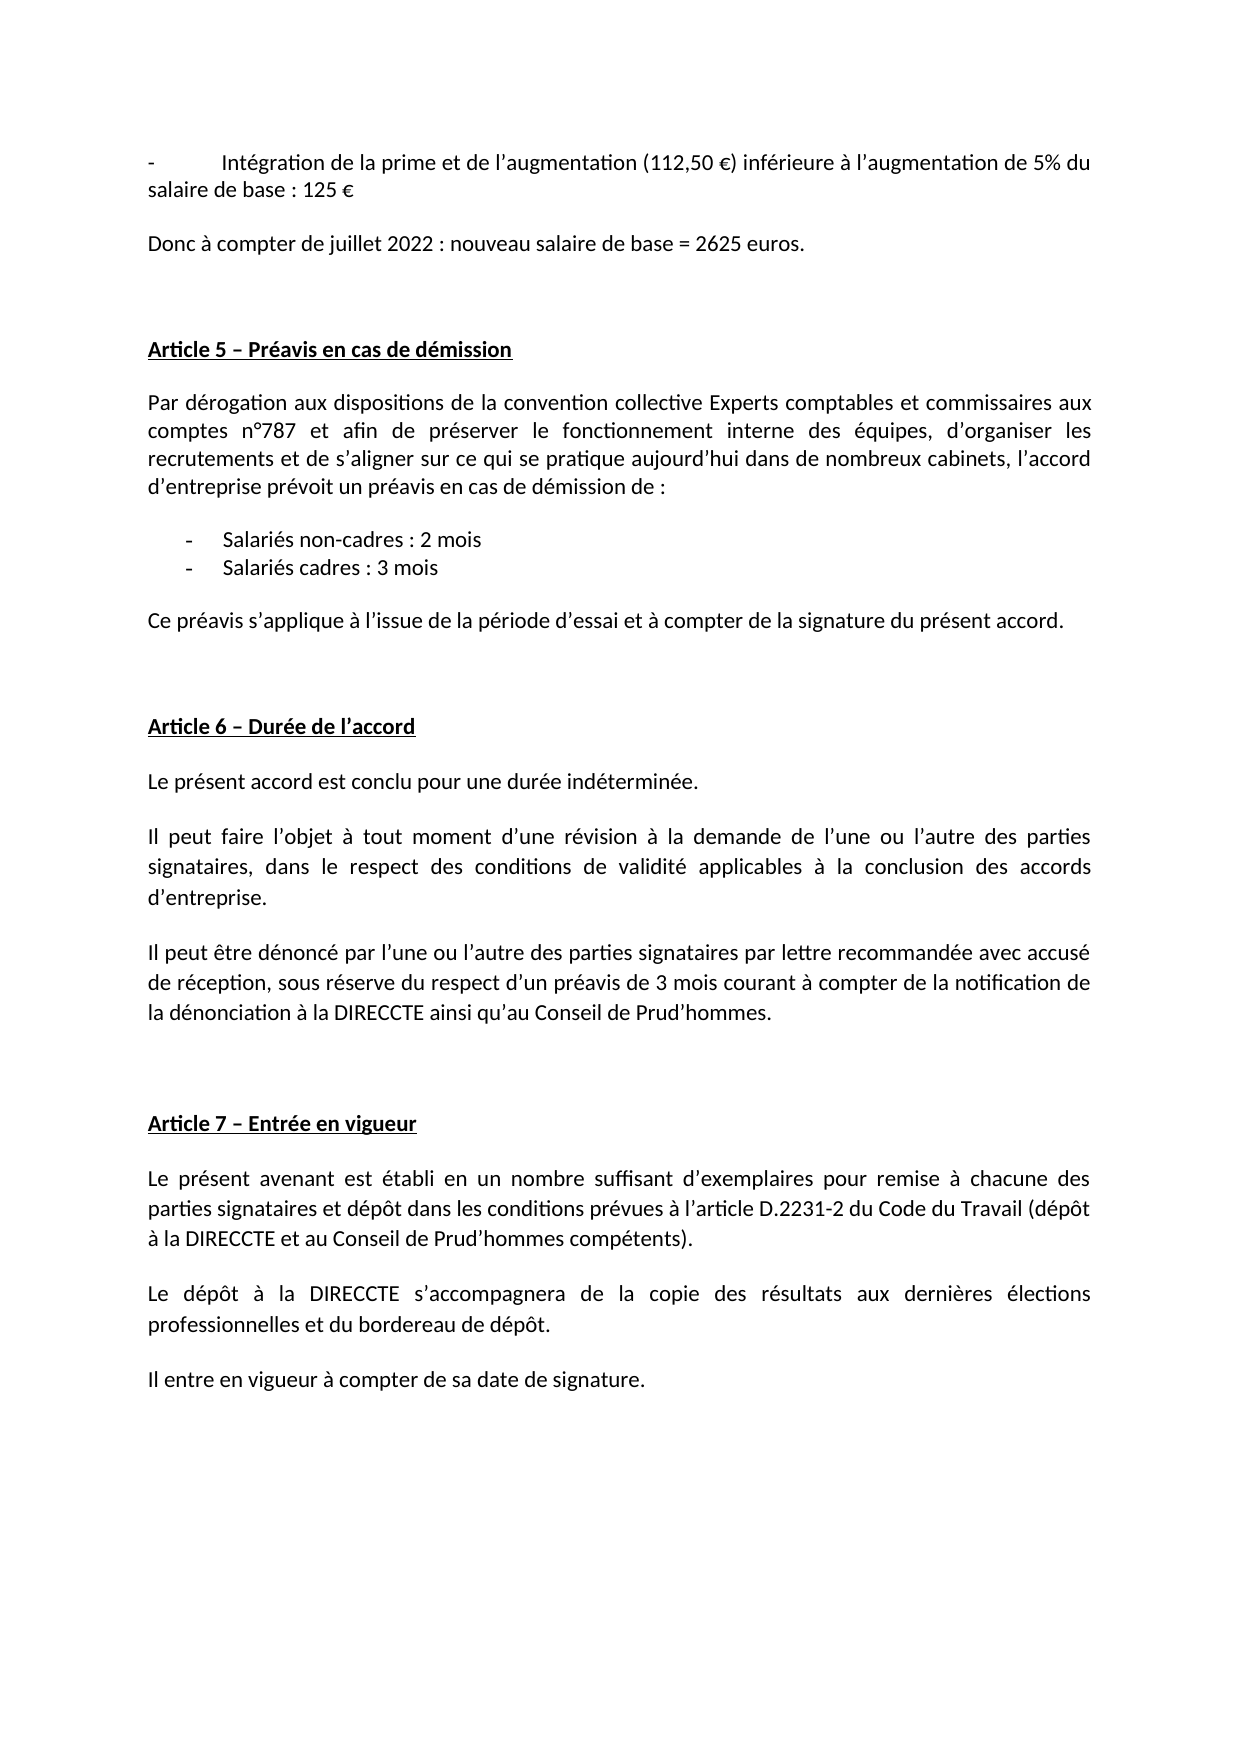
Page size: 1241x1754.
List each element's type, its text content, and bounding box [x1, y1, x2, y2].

text Il peut faire l’objet à tout moment d’une révision à la demande de l’une ou l’autre des parties signataires, dans le respect des conditions de validité applicables à la conclusion des accords d’entreprise. [148, 822, 1093, 911]
list Salariés non-cadres : 2 mois [185, 525, 1093, 553]
text Ce préavis s’applique à l’issue de la période d’essai et à compter de la signature du présent accord. [148, 606, 1093, 634]
text Il entre en vigueur à compter de sa date de signature. [148, 1365, 1093, 1393]
text Par dérogation aux dispositions de la convention collective Experts comptables et commissaires aux comptes n°787 et afin de préserver le fonctionnement interne des équipes, d’organiser les recrutements et de s’aligner sur ce qui se pratique aujourd’hui dans de nombreux cabinets, l’accord d’entreprise prévoit un préavis en cas de démission de : [148, 388, 1093, 500]
list Salariés cadres : 3 mois [185, 553, 1093, 581]
text Article 5 – Préavis en cas de démission [148, 335, 1093, 363]
text Article 7 – Entrée en vigueur [148, 1109, 1093, 1137]
text Il peut être dénoncé par l’une ou l’autre des parties signataires par lettre recommandée avec accusé de réception, sous réserve du respect d’un préavis de 3 mois courant à compter de la notification de la dénonciation à la DIRECCTE ainsi qu’au Conseil de Prud’hommes. [148, 938, 1093, 1026]
text Donc à compter de juillet 2022 : nouveau salaire de base = 2625 euros. [148, 229, 1093, 257]
text Article 6 – Durée de l’accord [148, 712, 1093, 740]
text Le dépôt à la DIRECCTE s’accompagnera de la copie des résultats aux dernières élections professionnelles et du bordereau de dépôt. [148, 1279, 1093, 1338]
text Le présent accord est conclu pour une durée indéterminée. [148, 767, 1093, 795]
text - Intégration de la prime et de l’augmentation (112,50 €) inférieure à l’augmentation de 5% du salaire de base : 125 € [148, 148, 1093, 204]
text Le présent avenant est établi en un nombre suffisant d’exemplaires pour remise à chacune des parties signataires et dépôt dans les conditions prévues à l’article D.2231-2 du Code du Travail (dépôt à la DIRECCTE et au Conseil de Prud’hommes compétents). [148, 1164, 1093, 1252]
